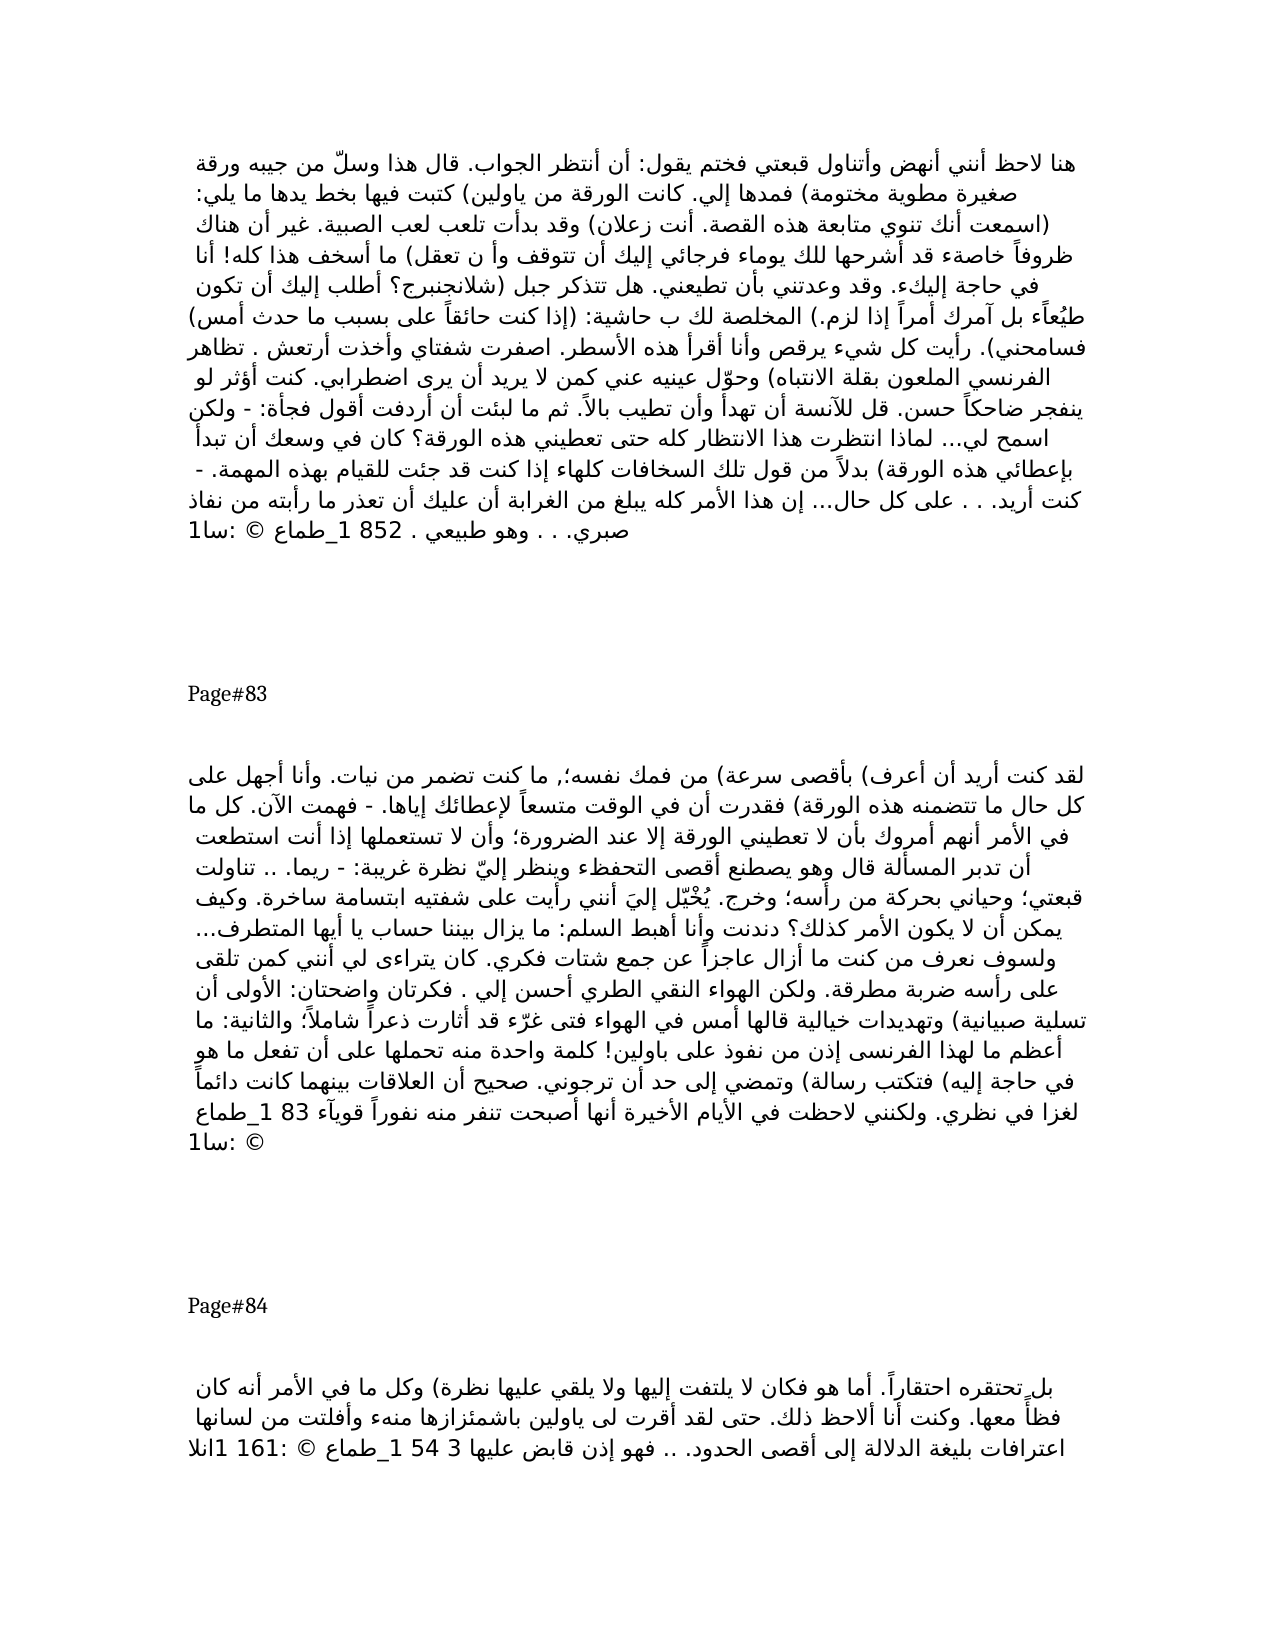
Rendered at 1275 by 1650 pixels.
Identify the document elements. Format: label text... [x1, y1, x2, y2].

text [187, 1374, 1087, 1462]
text هنا لاحظ أنني أنهض وأتناول قبعتي فختم يقول: أن أنتظر الجواب. قال هذا وسلّ من جيبه ورقة صغيرة مطوية مختومة) فمدها إلي. كانت الورقة من ياولين) كتبت فيها بخط يدها ما يلي: (اسمعت أنك تنوي متابعة هذه القصة. أنت زعلان) وقد بدأت تلعب لعب الصبية. غير أن هناك ظروفاً خاصةء قد أشرحها للك يوماء فرجائي إليك أن تتوقف وأ ن تعقل) ما أسخف هذا كله! أنا في حاجة إليكء. وقد وعدتني بأن تطيعني. هل تتذكر جبل (شلانجنبرج؟ أطلب إليك أن تكون طيُعاًء بل آمرك أمراً إذا لزم.) المخلصة لك ب حاشية: (إذا كنت حائقاً على بسبب ما حدث أمس) فسامحني). رأيت كل شيء يرقص وأنا أقرأ هذه الأسطر. اصفرت شفتاي وأخذت أرتعش . تظاهر الفرنسي الملعون بقلة الانتباه) وحوّل عينيه عني كمن لا يريد أن يرى اضطرابي. كنت أؤثر لو ينفجر ضاحكاً حسن. قل للآنسة أن تهدأ وأن تطيب بالاً. ثم ما لبئت أن أردفت أقول فجأة: - ولكن اسمح لي... لماذا انتظرت هذا الانتظار كله حتى تعطيني هذه الورقة؟ كان في وسعك أن تبدأ بإعطائي هذه الورقة) بدلاً من قول تلك السخافات كلهاء إذا كنت قد جئت للقيام بهذه المهمة. - كنت أريد. . . على كل حال... إن هذا الأمر كله يبلغ من الغرابة أن عليك أن تعذر ما رأبته من نفاذ صبري. . . وهو طبيعي . 852 1_طماع © :سا1 [187, 150, 1087, 575]
text Page#83 [187, 681, 1087, 737]
text لقد كنت أريد أن أعرف) بأقصى سرعة) من فمك نفسه؛, ما كنت تضمر من نيات. وأنا أجهل على كل حال ما تتضمنه هذه الورقة) فقدرت أن في الوقت متسعاً لإعطائك إياها. - فهمت الآن. كل ما في الأمر أنهم أمروك بأن لا تعطيني الورقة إلا عند الضرورة؛ وأن لا تستعملها إذا أنت استطعت أن تدبر المسألة قال وهو يصطنع أقصى التحفظء وينظر إليّ نظرة غريبة: - ريما. .. تناولت قبعتي؛ وحياني بحركة من رأسه؛ وخرج. يُخْيّل إليَ أنني رأيت على شفتيه ابتسامة ساخرة. وكيف يمكن أن لا يكون الأمر كذلك؟ دندنت وأنا أهبط السلم: ما يزال بيننا حساب يا أيها المتطرف... ولسوف نعرف من كنت ما أزال عاجزاً عن جمع شتات فكري. كان يتراءى لي أنني كمن تلقى على رأسه ضربة مطرقة. ولكن الهواء النقي الطري أحسن إلي . فكرتان واضحتان: الأولى أن تسلية صبيانية) وتهديدات خيالية قالها أمس في الهواء فتى غرّء قد أثارت ذعراً شاملاً؛ والثانية: ما أعظم ما لهذا الفرنسى إذن من نفوذ على باولين! كلمة واحدة منه تحملها على أن تفعل ما هو في حاجة إليه) فتكتب رسالة) وتمضي إلى حد أن ترجوني. صحيح أن العلاقات بينهما كانت دائماً لغزا في نظري. ولكنني لاحظت في الأيام الأخيرة أنها أصبحت تنفر منه نفوراً قويآء 83 1_طماع © :سا1 [187, 762, 1087, 1187]
text Page#84 [187, 1292, 1087, 1349]
